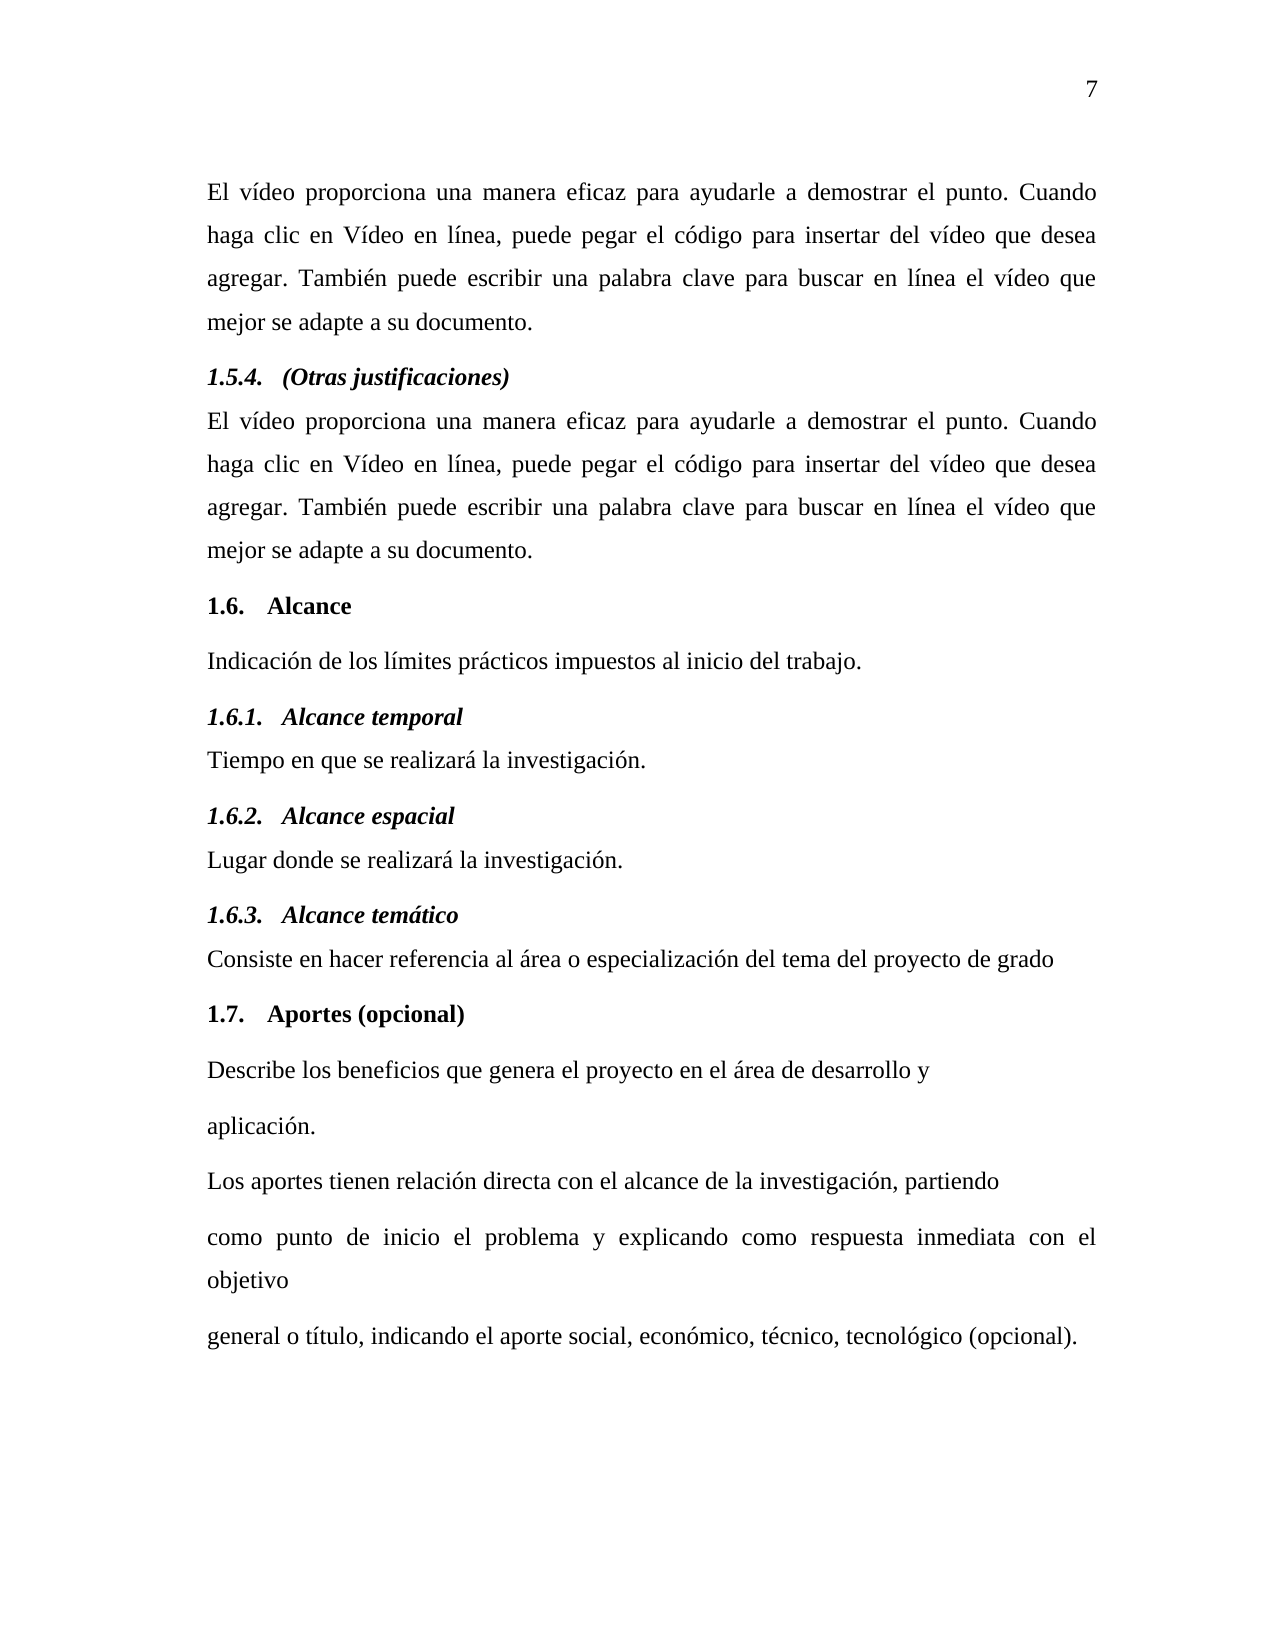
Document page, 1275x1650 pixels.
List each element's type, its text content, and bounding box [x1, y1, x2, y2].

subtitle Alcance espacial [207, 801, 1098, 830]
text general o título, indicando el aporte social, económico, técnico, tecnológico (opcional). [207, 1321, 1098, 1349]
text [207, 177, 1098, 335]
text como punto de inicio el problema y explicando como respuesta inmediata con el objetivo [207, 1222, 1098, 1294]
subtitle (Otras justificaciones) [207, 362, 1098, 391]
text Describe los beneficios que genera el proyecto en el área de desarrollo y [207, 1055, 1098, 1084]
text aplicación. [207, 1111, 1098, 1139]
subtitle Alcance temático [207, 900, 1098, 929]
subtitle Alcance [207, 591, 1098, 619]
subtitle Alcance temporal [207, 702, 1098, 731]
text Los aportes tienen relación directa con el alcance de la investigación, partiendo [207, 1166, 1098, 1195]
text Indicación de los límites prácticos impuestos al inicio del trabajo. [207, 646, 1098, 675]
text Tiempo en que se realizará la investigación. [207, 746, 1098, 774]
text Consiste en hacer referencia al área o especialización del tema del proyecto de grado [207, 944, 1098, 973]
text Lugar donde se realizará la investigación. [207, 845, 1098, 873]
subtitle Aportes (opcional) [207, 999, 1098, 1028]
